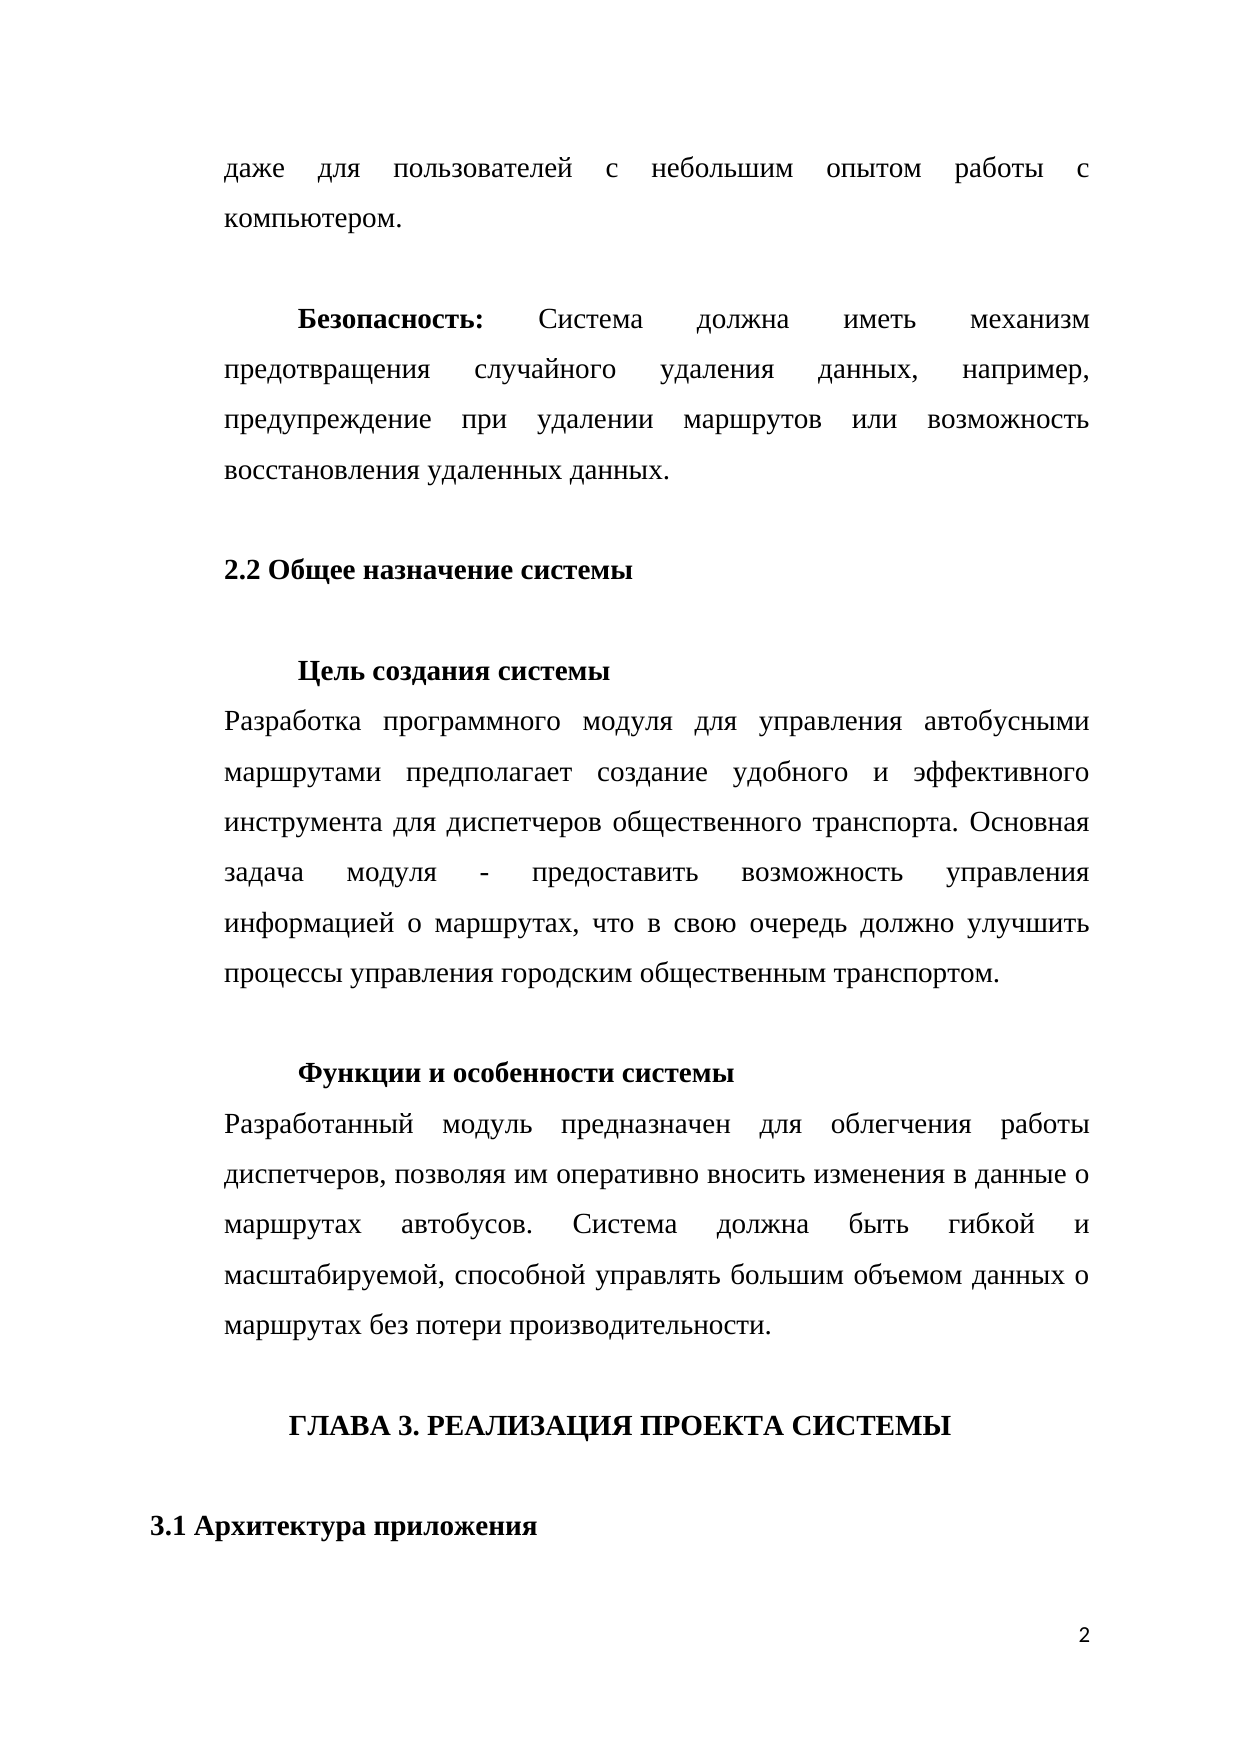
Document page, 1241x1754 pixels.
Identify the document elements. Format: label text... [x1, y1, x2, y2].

text Функции и особенности системы [224, 1056, 1090, 1089]
text Цель создания системы [224, 653, 1090, 687]
text 3.1 Архитектура приложения [150, 1508, 1090, 1542]
text 2.2 Общее назначение системы [224, 552, 1090, 586]
text Безопасность: Система должна иметь механизм предотвращения случайного удаления данных, например, предупреждение при удалении маршрутов или возможность восстановления удаленных данных. [224, 301, 1090, 485]
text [224, 150, 1090, 234]
text Разработанный модуль предназначен для облегчения работы диспетчеров, позволяя им оперативно вносить изменения в данные о маршрутах автобусов. Система должна быть гибкой и масштабируемой, способной управлять большим объемом данных о маршрутах без потери производительности. [224, 1106, 1090, 1341]
text ГЛАВА 3. РЕАЛИЗАЦИЯ ПРОЕКТА СИСТЕМЫ [150, 1408, 1090, 1441]
text Разработка программного модуля для управления автобусными маршрутами предполагает создание удобного и эффективного инструмента для диспетчеров общественного транспорта. Основная задача модуля - предоставить возможность управления информацией о маршрутах, что в свою очередь должно улучшить процессы управления городским общественным транспортом. [224, 703, 1090, 988]
